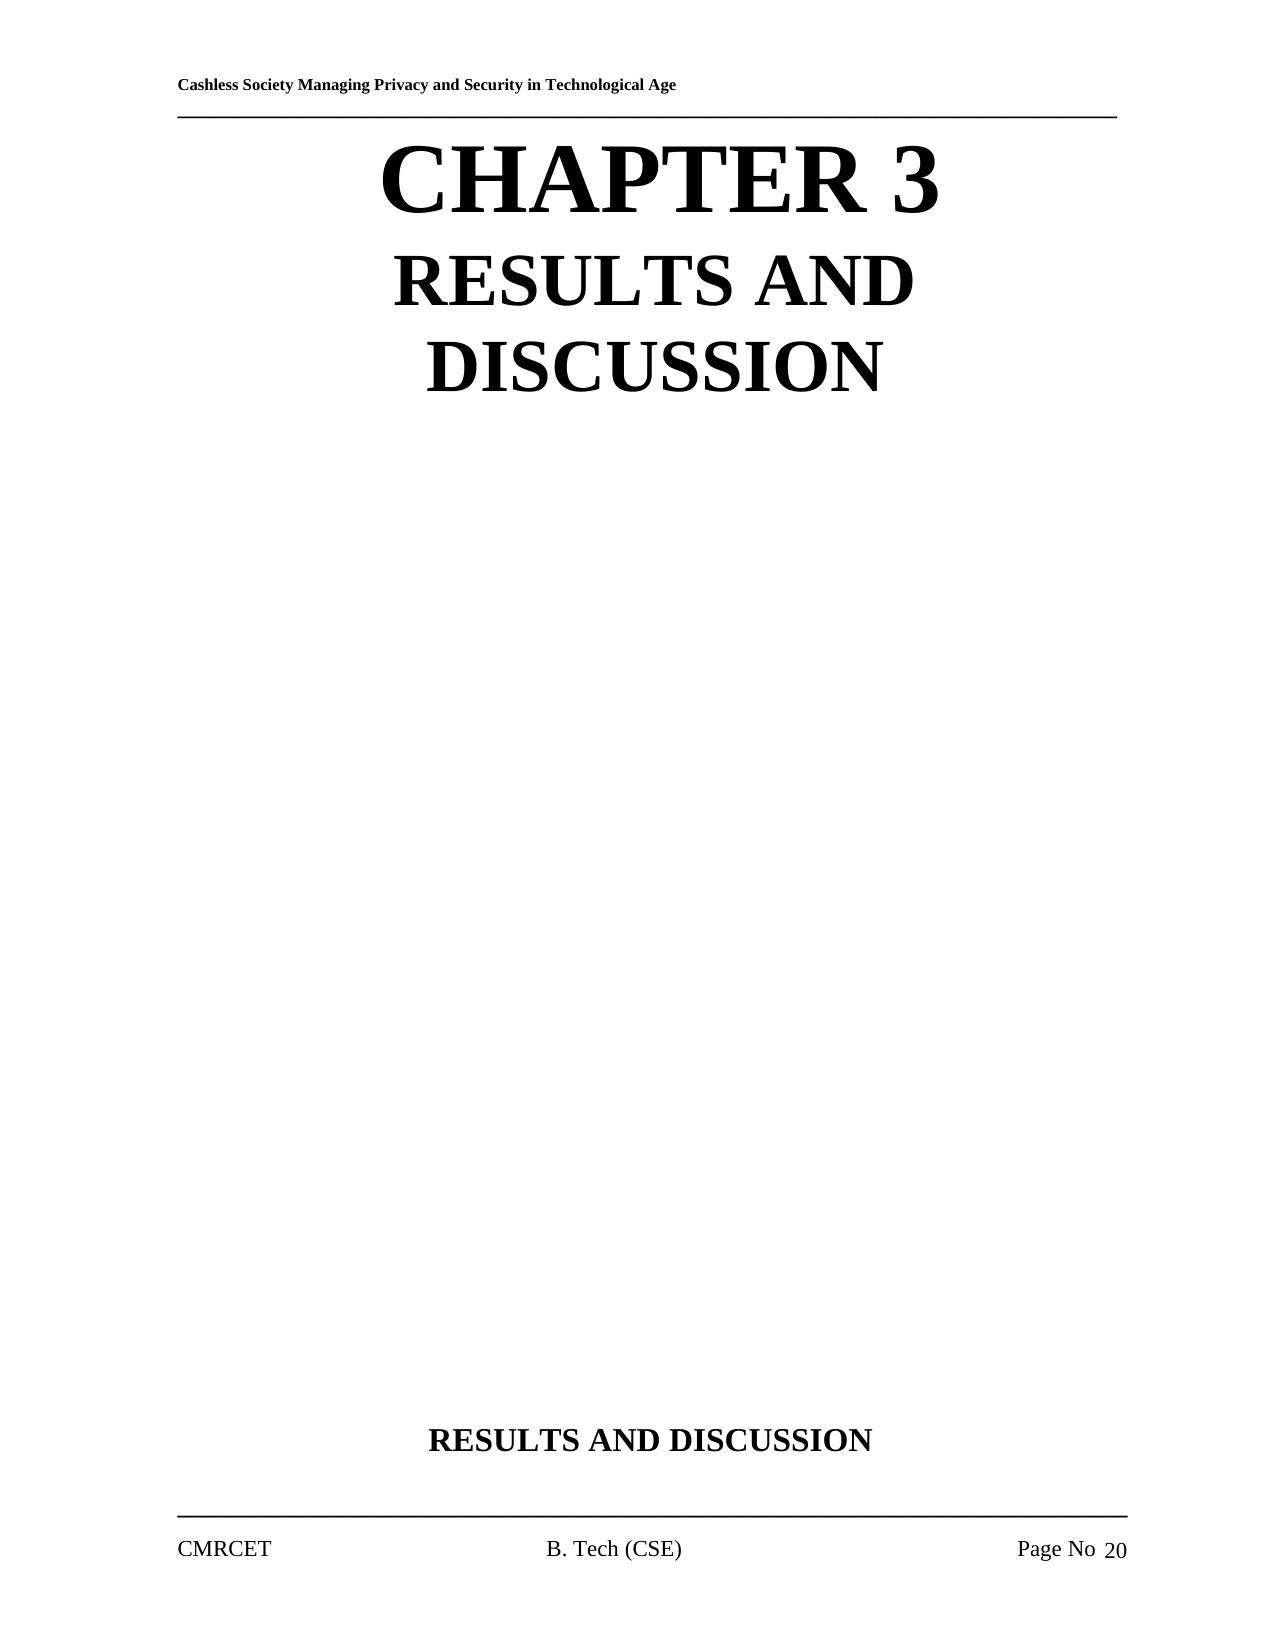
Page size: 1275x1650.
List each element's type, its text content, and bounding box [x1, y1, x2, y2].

text RESULTS AND DISCUSSION [340, 235, 971, 407]
text RESULTS AND DISCUSSION [177, 1421, 1127, 1459]
text CHAPTER 3 [177, 121, 970, 235]
